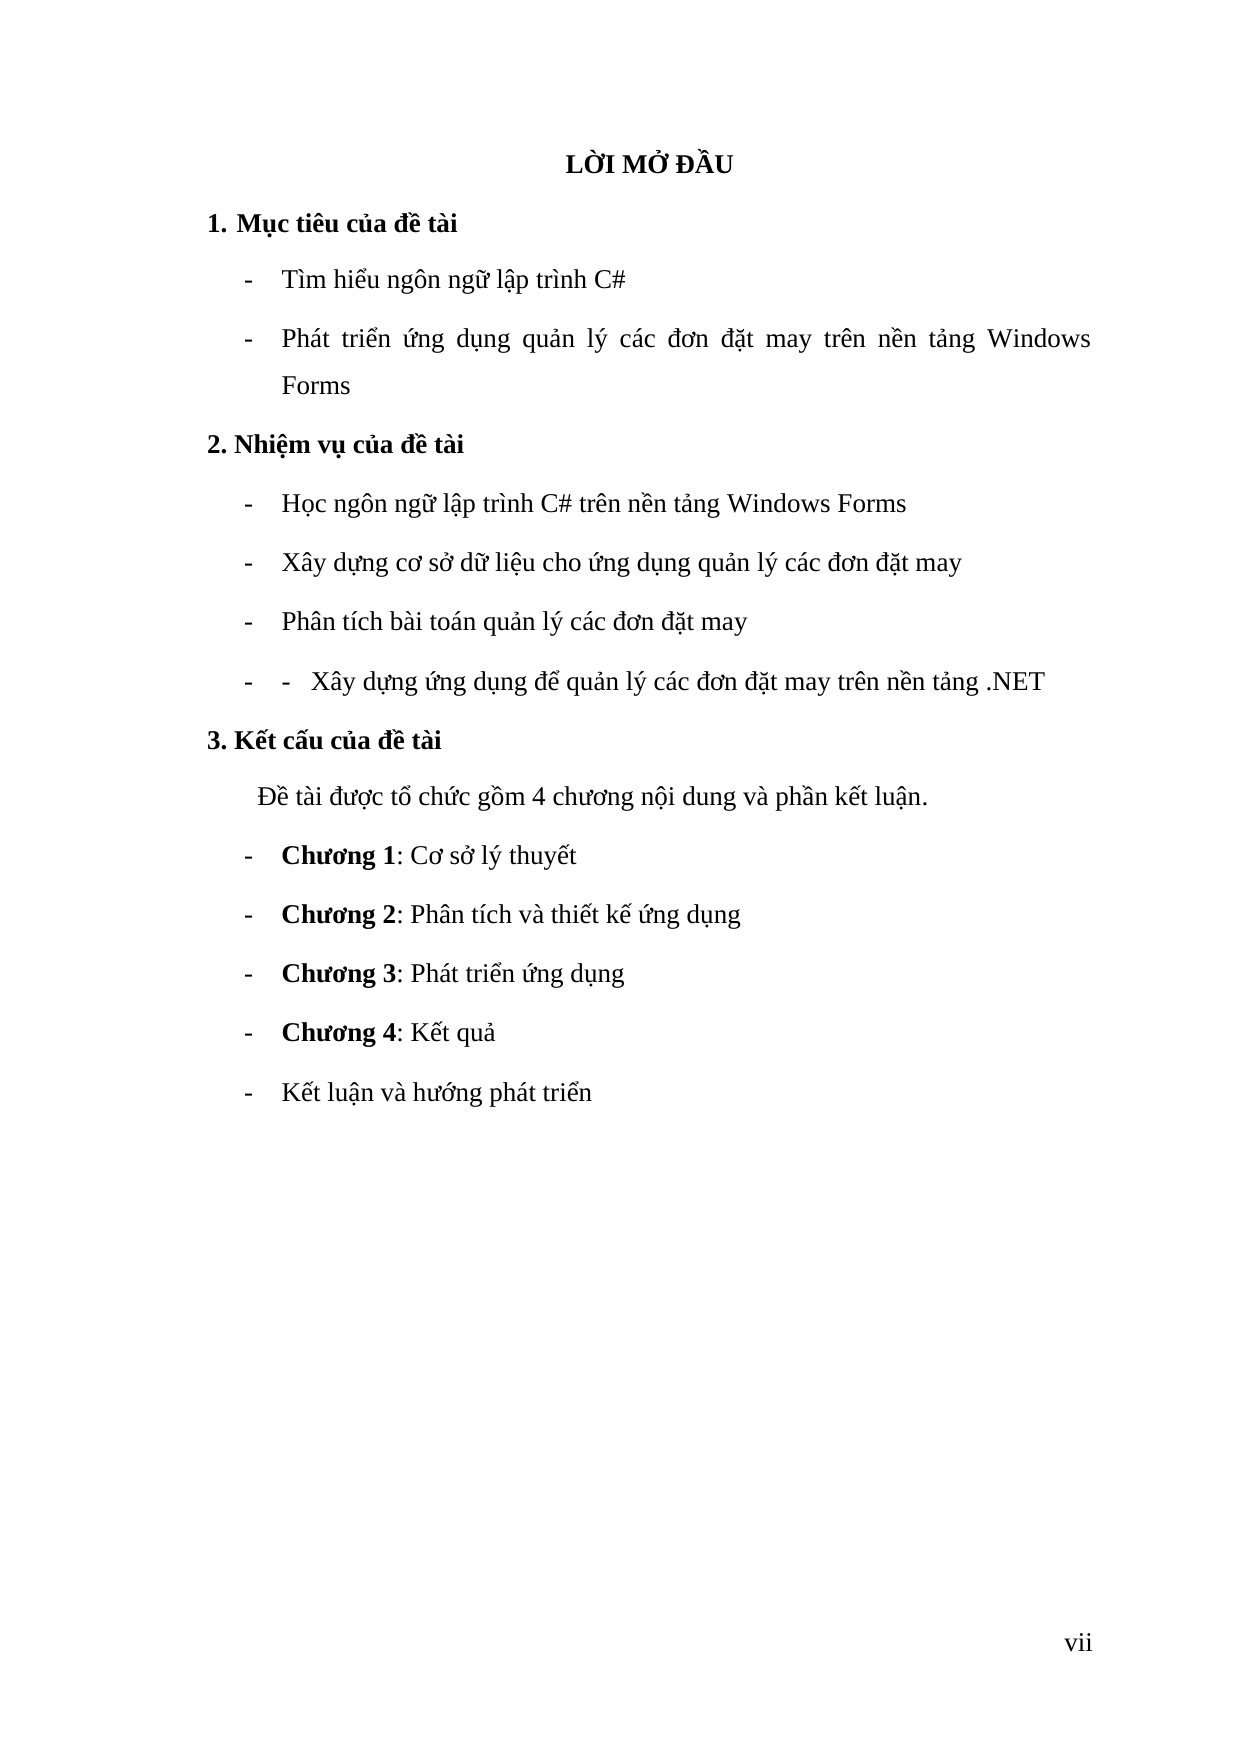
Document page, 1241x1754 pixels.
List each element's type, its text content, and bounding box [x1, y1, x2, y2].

text Chương 4: Kết quả [244, 1016, 1092, 1048]
text Chương 2: Phân tích và thiết kế ứng dụng [244, 898, 1092, 929]
text Xây dựng cơ sở dữ liệu cho ứng dụng quản lý các đơn đặt may [244, 546, 1092, 577]
text 3. Kết cấu của đề tài [207, 724, 1092, 755]
list Mục tiêu của đề tài [207, 207, 1092, 238]
subtitle LỜI MỞ ĐẦU [207, 148, 1092, 179]
text Chương 3: Phát triển ứng dụng [244, 957, 1092, 988]
text Học ngôn ngữ lập trình C# trên nền tảng Windows Forms [244, 487, 1092, 518]
text Phân tích bài toán quản lý các đơn đặt may [244, 605, 1092, 637]
text Tìm hiểu ngôn ngữ lập trình C# [244, 263, 1092, 294]
text Chương 1: Cơ sở lý thuyết [244, 839, 1092, 870]
text Đề tài được tổ chức gồm 4 chương nội dung và phần kết luận. [207, 780, 1092, 811]
list 2. Nhiệm vụ của đề tài [207, 428, 1092, 459]
text Kết luận và hướng phát triển [244, 1076, 1092, 1107]
text Phát triển ứng dụng quản lý các đơn đặt may trên nền tảng Windows Forms [244, 322, 1092, 400]
text - Xây dựng ứng dụng để quản lý các đơn đặt may trên nền tảng .NET [244, 664, 1092, 696]
